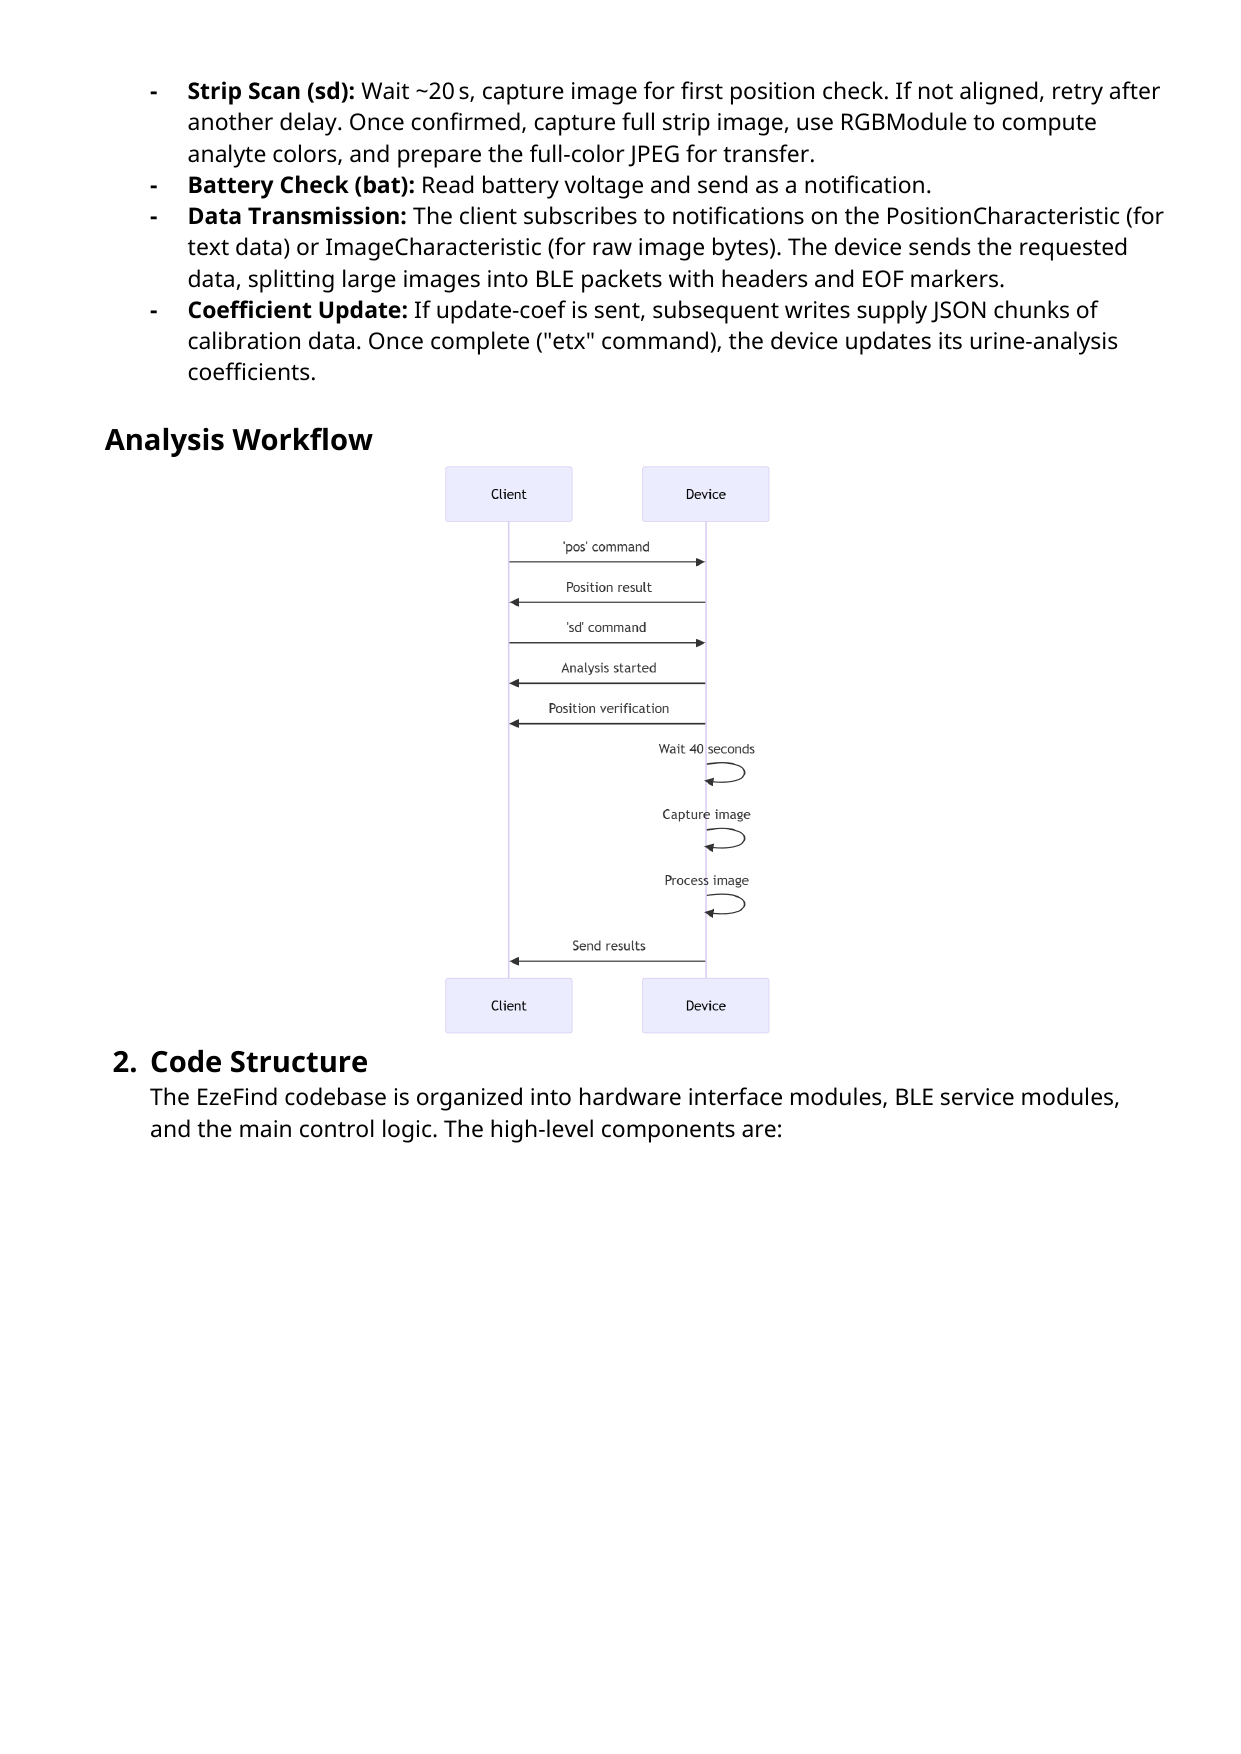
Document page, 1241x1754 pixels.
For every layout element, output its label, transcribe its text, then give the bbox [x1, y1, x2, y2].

list Battery Check (bat): Read battery voltage and send as a notification. [150, 169, 1165, 200]
picture [104, 458, 1111, 1042]
list Code Structure [112, 1042, 1165, 1081]
list The EzeFind codebase is organized into hardware interface modules, BLE service modules, and the main control logic. The high-level components are: [150, 1081, 1165, 1144]
list Analysis Workflow [104, 419, 1165, 458]
list Coefficient Update: If update-coef is sent, subsequent writes supply JSON chunks of calibration data. Once complete ("etx" command), the device updates its urine-analysis coefficients. [150, 294, 1165, 387]
list Data Transmission: The client subscribes to notifications on the PositionCharacteristic (for text data) or ImageCharacteristic (for raw image bytes). The device sends the requested data, splitting large images into BLE packets with headers and EOF markers. [150, 200, 1165, 294]
list Strip Scan (sd): Wait ~20 s, capture image for first position check. If not aligned, retry after another delay. Once confirmed, capture full strip image, use RGBModule to compute analyte colors, and prepare the full-color JPEG for transfer. [150, 75, 1165, 169]
